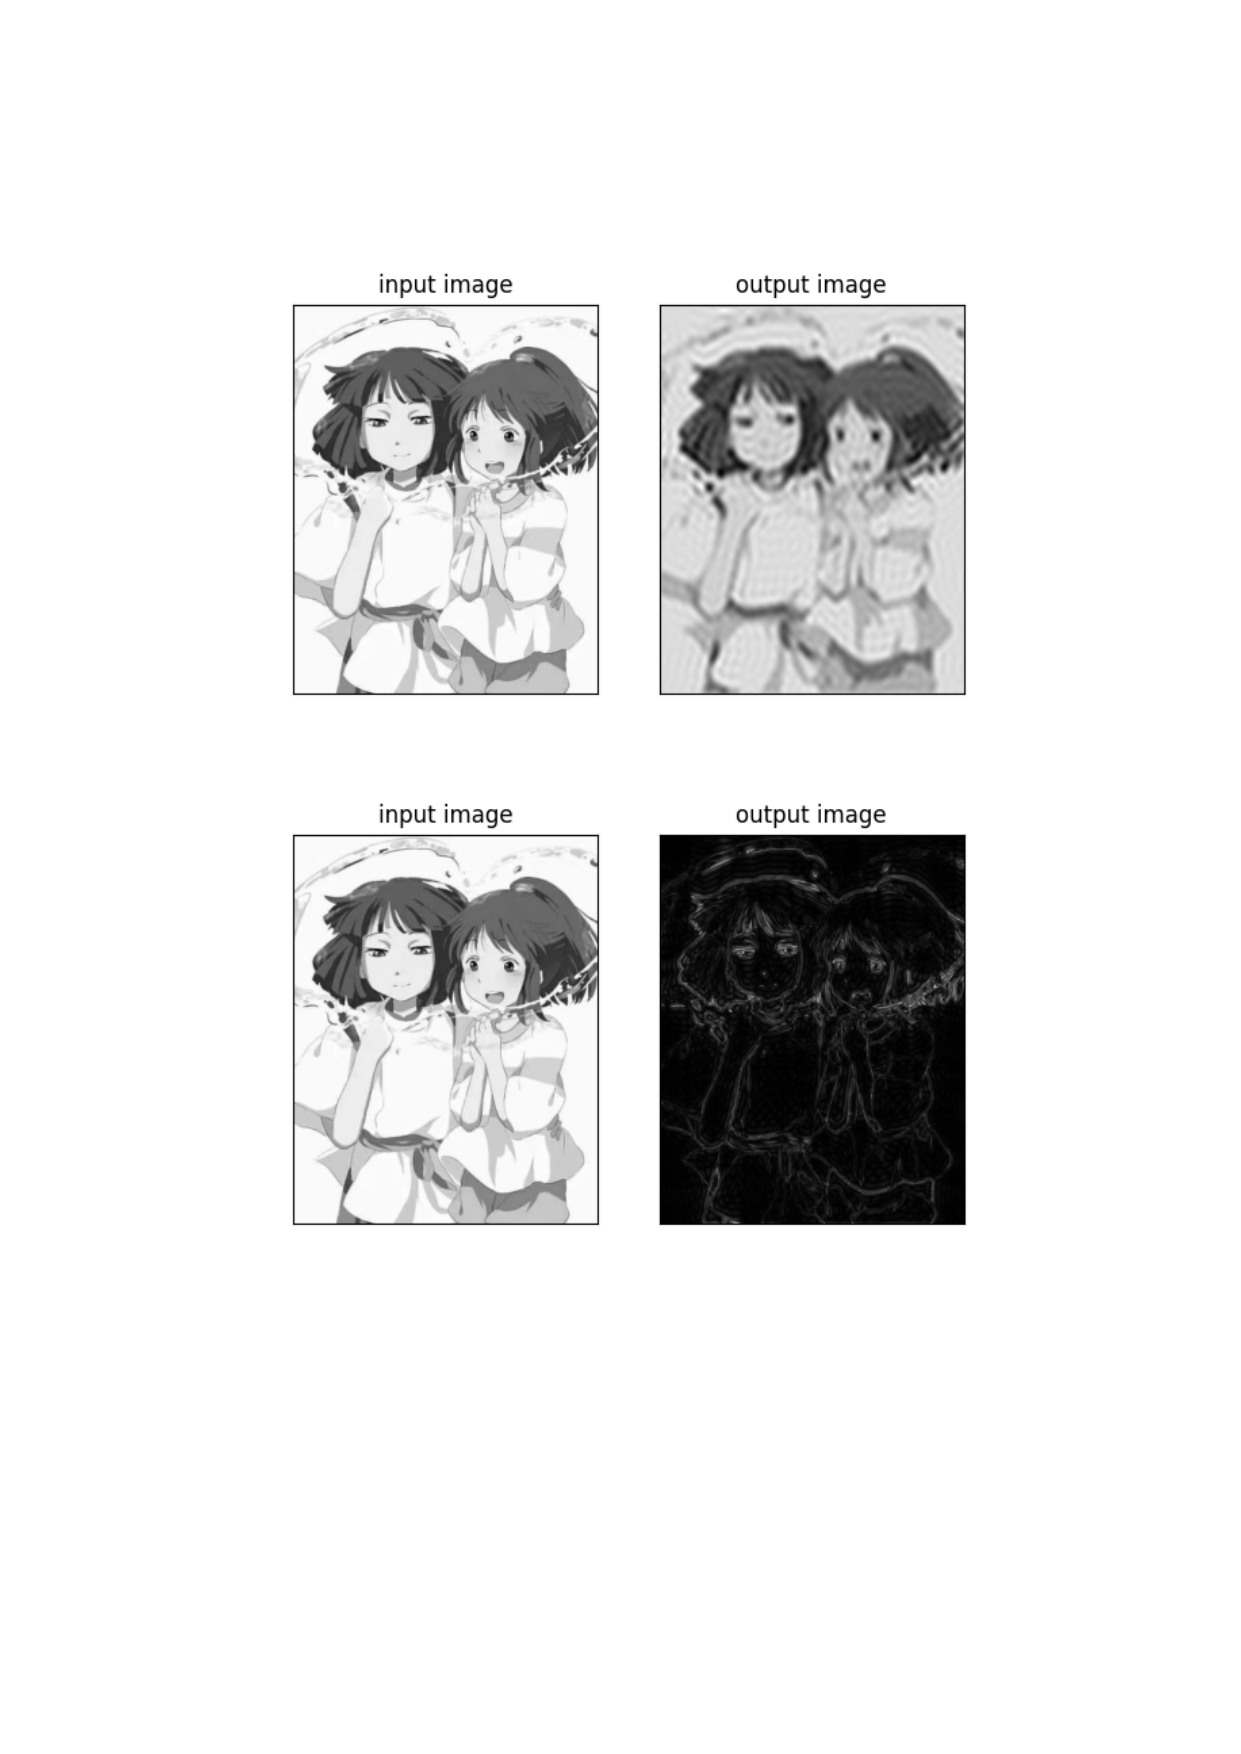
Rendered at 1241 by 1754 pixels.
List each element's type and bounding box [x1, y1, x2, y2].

picture [185, 171, 1051, 1351]
